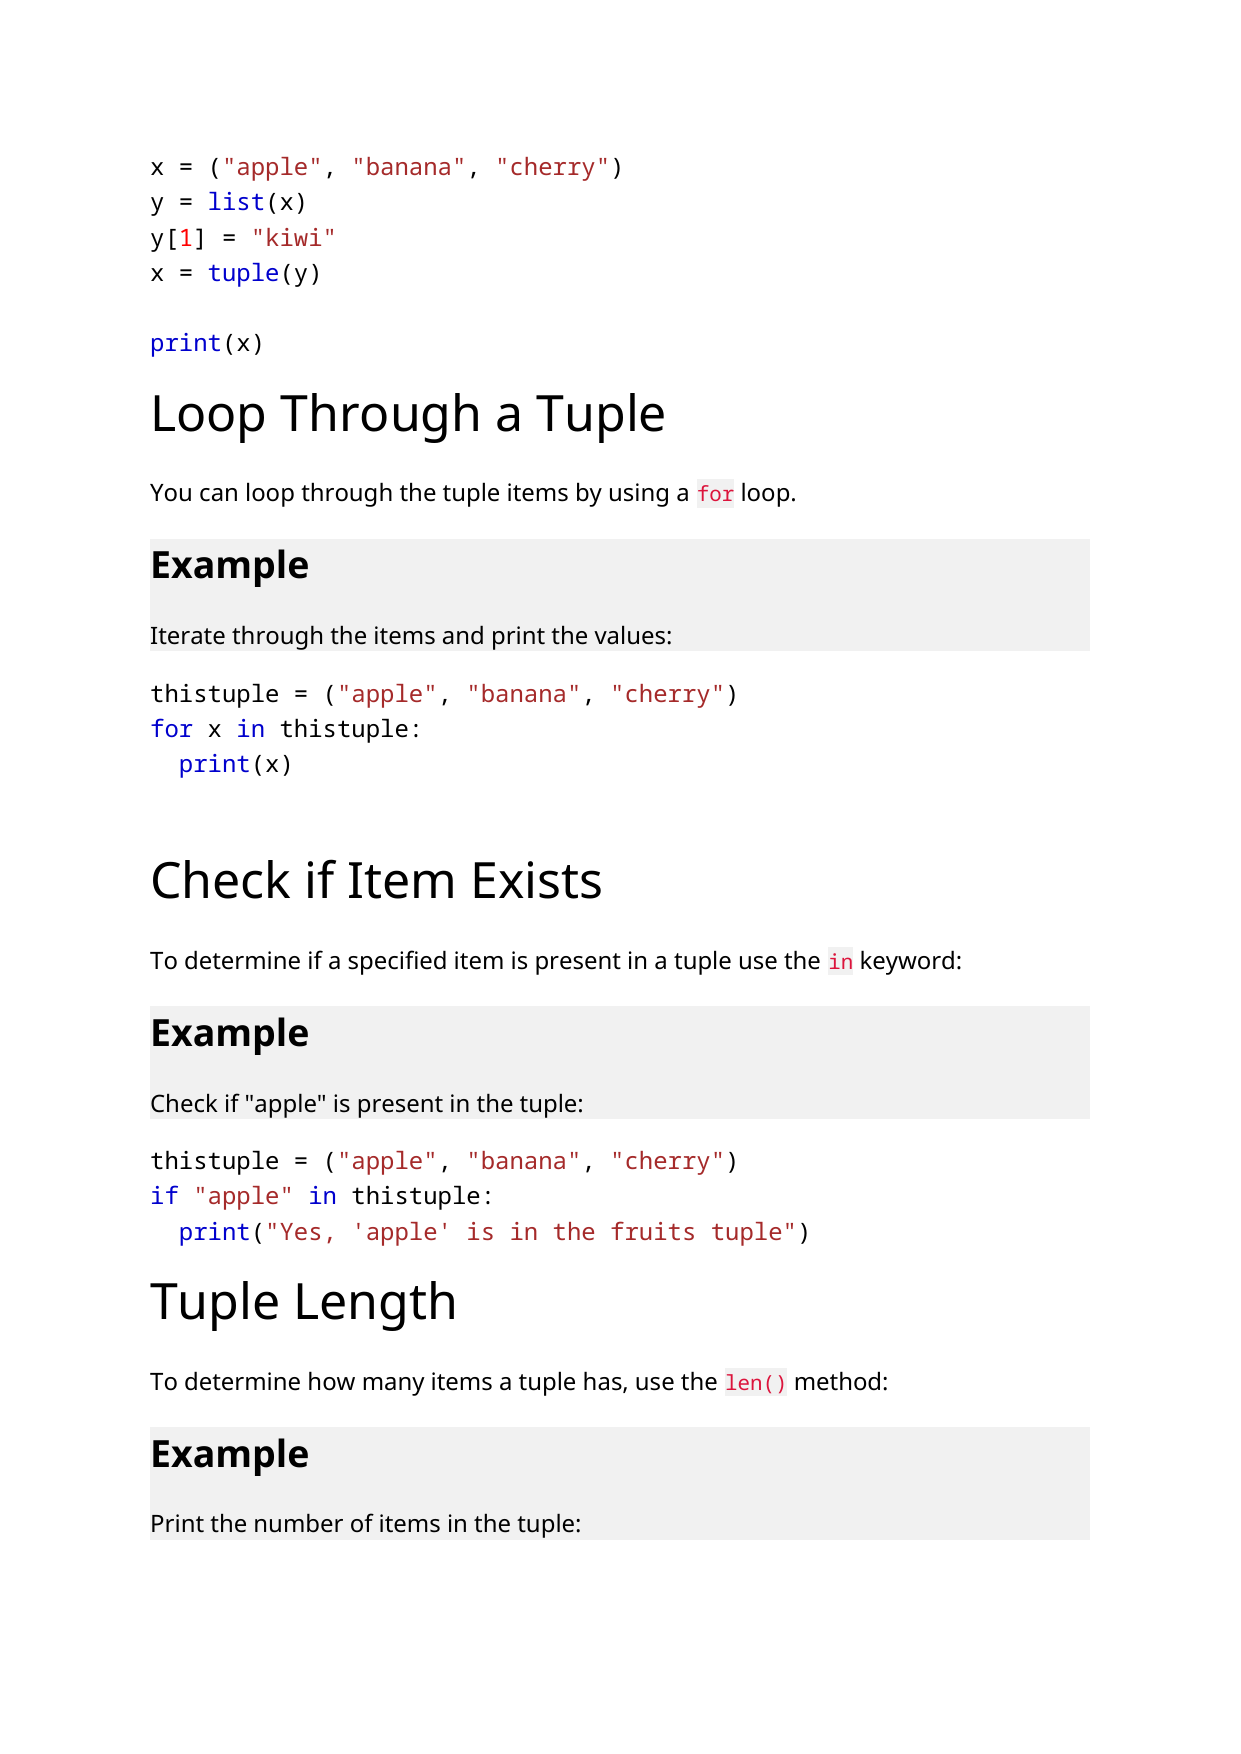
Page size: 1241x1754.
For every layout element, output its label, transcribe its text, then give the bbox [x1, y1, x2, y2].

text x = ("apple", "banana", "cherry") y = list(x) y[1] = "kiwi" x = tuple(y) print(x) [150, 150, 1090, 359]
text Check if "apple" is present in the tuple: [150, 1086, 1090, 1119]
text Print the number of items in the tuple: [150, 1507, 1090, 1540]
subtitle Tuple Length [150, 1266, 1090, 1334]
text Iterate through the items and print the values: [150, 619, 1090, 651]
subtitle Example [150, 1006, 1090, 1057]
text To determine if a specified item is present in a tuple use the in keyword: [150, 944, 1090, 976]
text thistuple = ("apple", "banana", "cherry") if "apple" in thistuple: print("Yes, 'apple' is in the fruits tuple") [150, 1144, 1090, 1247]
subtitle Example [150, 1427, 1090, 1478]
text You can loop through the tuple items by using a for loop. [150, 476, 1090, 509]
text thistuple = ("apple", "banana", "cherry") for x in thistuple: print(x) [150, 676, 1090, 779]
subtitle Check if Item Exists [150, 846, 1090, 914]
text To determine how many items a tuple has, use the len() method: [150, 1364, 1090, 1397]
subtitle Loop Through a Tuple [150, 378, 1090, 446]
subtitle Example [150, 539, 1090, 590]
